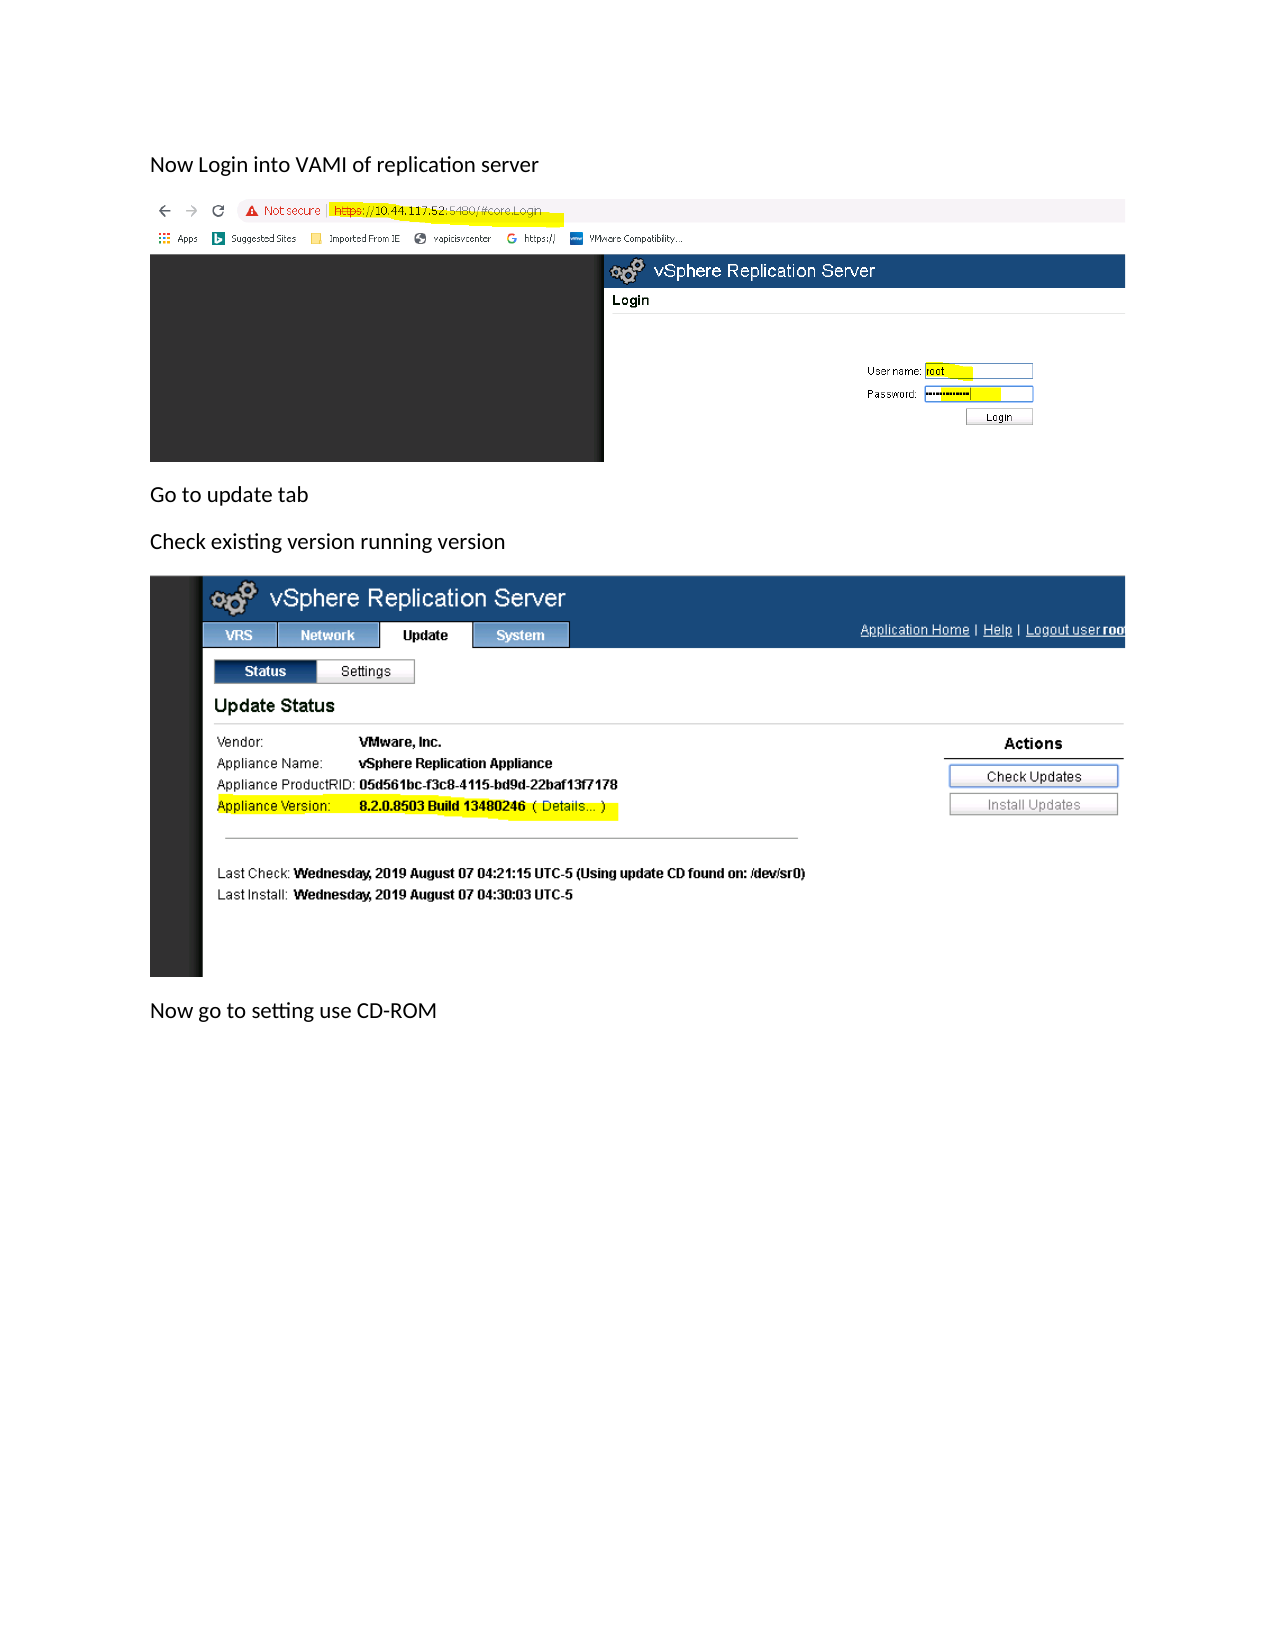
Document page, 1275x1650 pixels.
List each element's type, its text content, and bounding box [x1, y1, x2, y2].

text Check existing version running version [150, 527, 1125, 555]
text Go to update tab [150, 480, 1125, 508]
picture [150, 574, 1125, 977]
picture [150, 196, 1125, 462]
text Now go to setting use CD-ROM [150, 996, 1125, 1024]
text Now Login into VAMI of replication server [150, 150, 1125, 178]
